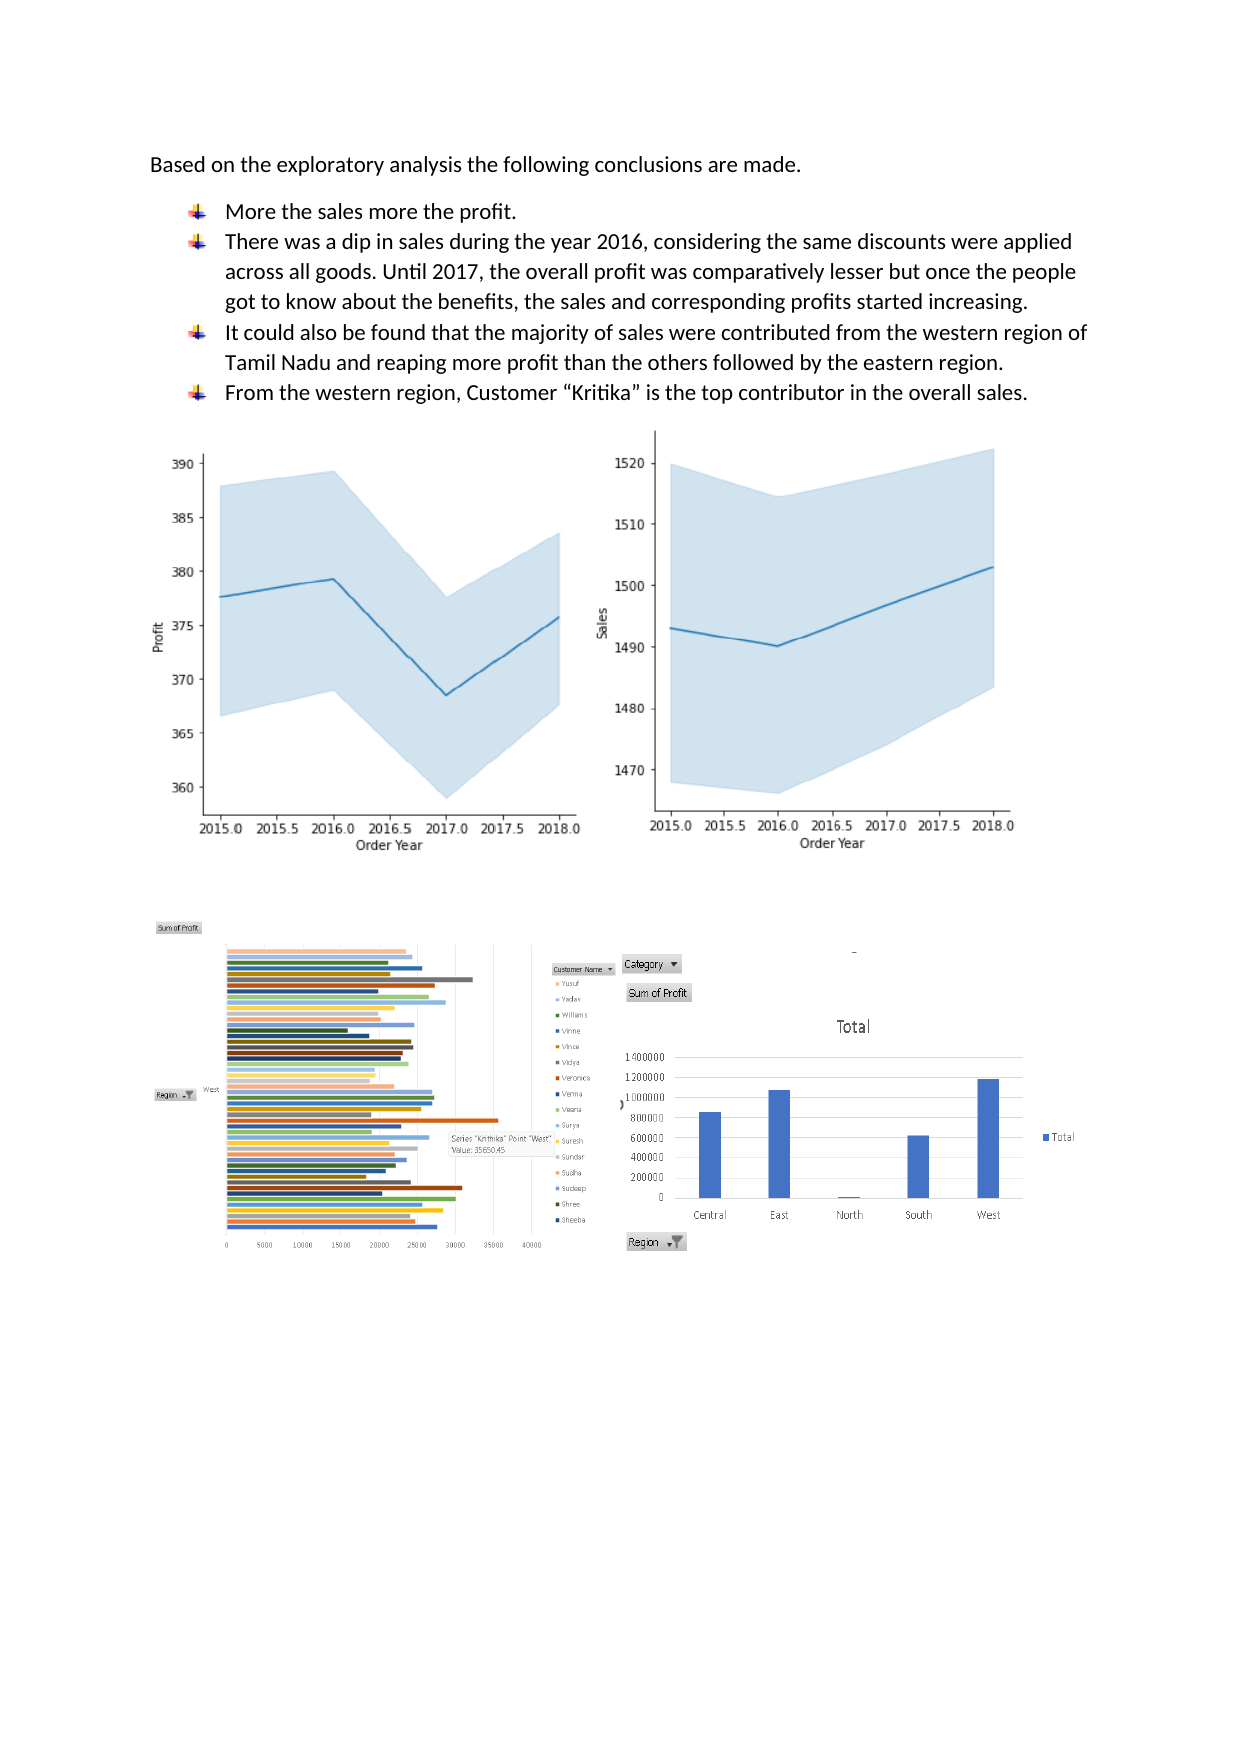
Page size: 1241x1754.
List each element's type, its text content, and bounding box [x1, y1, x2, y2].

picture [188, 323, 206, 340]
picture [188, 383, 206, 401]
picture [188, 202, 206, 220]
list More the sales more the profit. [187, 197, 1090, 225]
list There was a dip in sales during the year 2016, considering the same discounts were applied across all goods. Until 2017, the overall profit was comparatively lesser but once the people got to know about the benefits, the sales and corresponding profits started increasing. [187, 227, 1090, 316]
picture [188, 232, 206, 250]
picture [150, 918, 1080, 1256]
text Based on the exploratory analysis the following conclusions are made. [150, 150, 1090, 178]
list From the western region, Customer “Kritika” is the top contributor in the overall sales. [187, 378, 1090, 406]
list It could also be found that the majority of sales were contributed from the western region of Tamil Nadu and reaping more profit than the others followed by the eastern region. [187, 318, 1090, 376]
picture [150, 425, 1026, 853]
